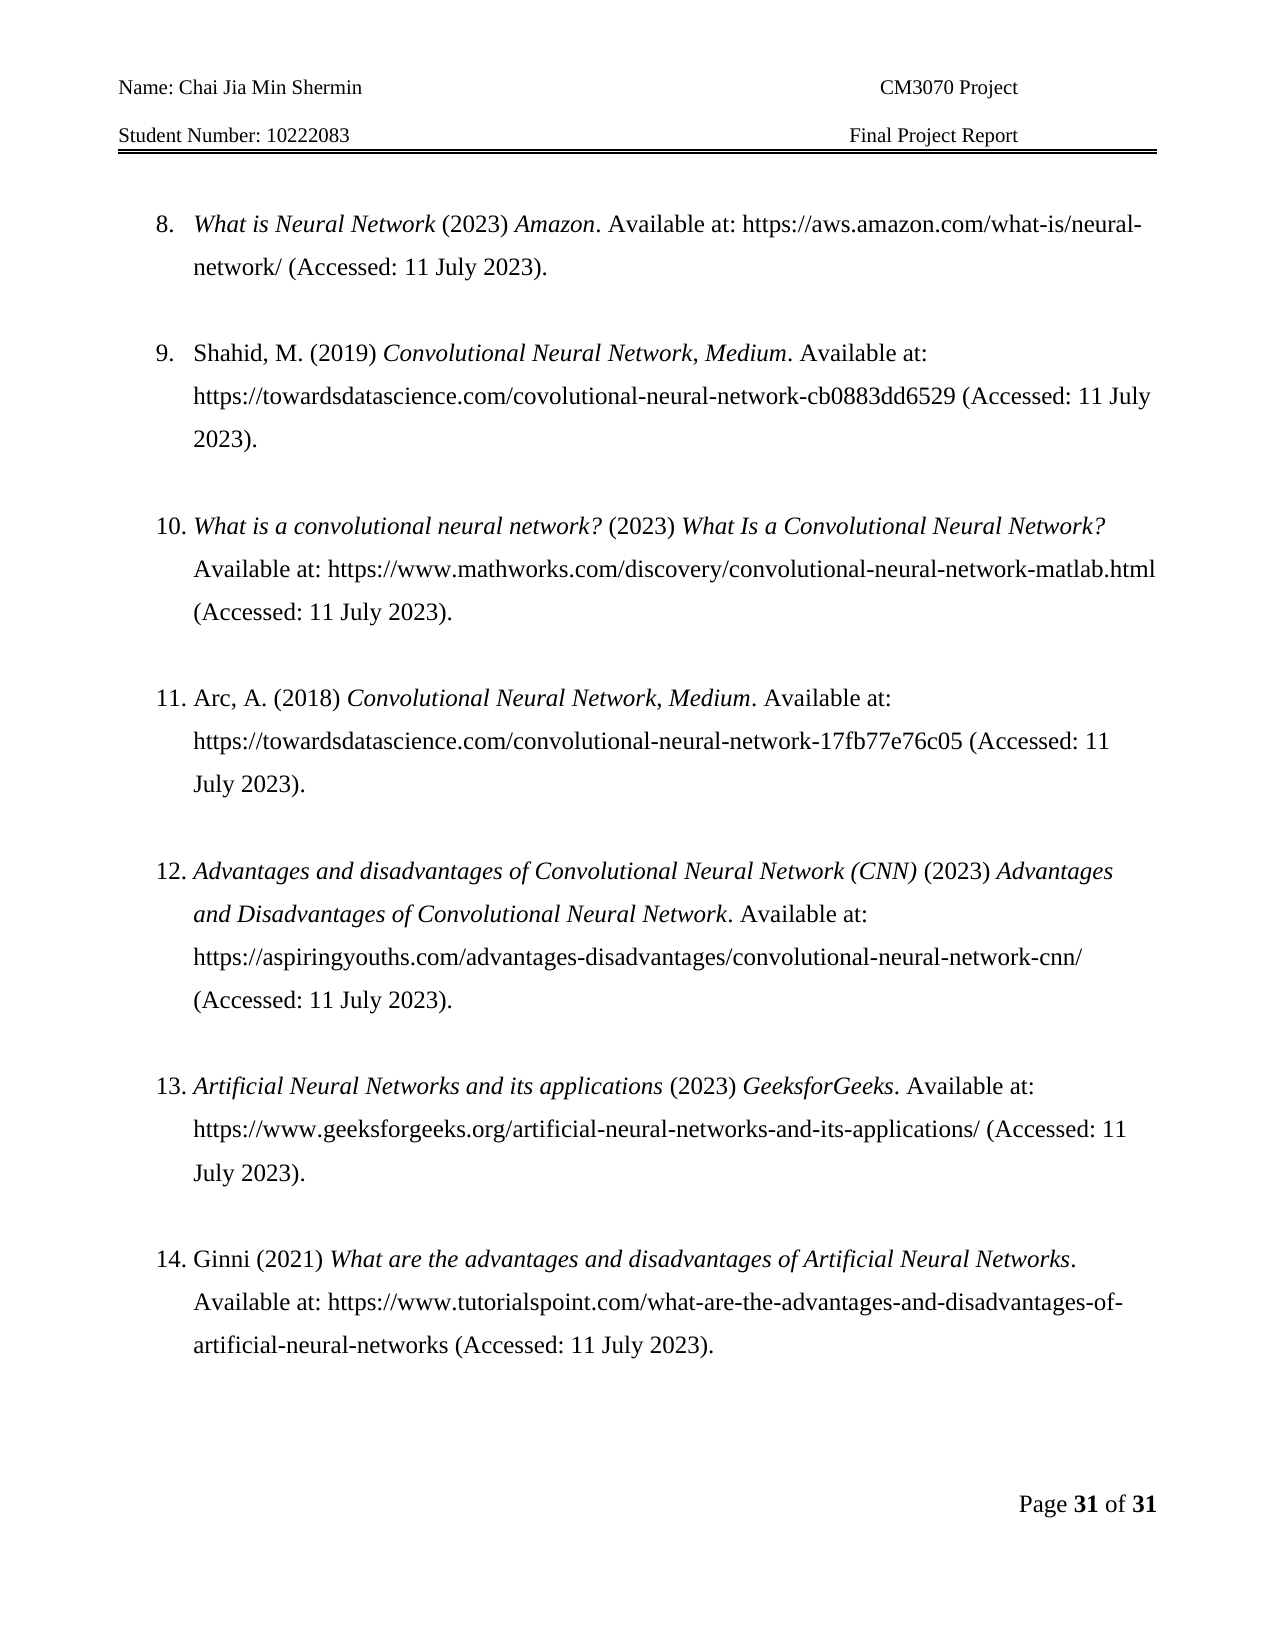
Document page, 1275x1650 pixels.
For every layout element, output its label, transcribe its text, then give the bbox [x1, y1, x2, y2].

list What is a convolutional neural network? (2023) What Is a Convolutional Neural Network? Available at: https://www.mathworks.com/discovery/convolutional-neural-network-matlab.html (Accessed: 11 July 2023). [156, 511, 1157, 626]
list Advantages and disadvantages of Convolutional Neural Network (CNN) (2023) Advantages and Disadvantages of Convolutional Neural Network. Available at: https://aspiringyouths.com/advantages-disadvantages/convolutional-neural-network-cnn/ (Accessed: 11 July 2023). [156, 856, 1157, 1014]
list Arc, A. (2018) Convolutional Neural Network, Medium. Available at: https://towardsdatascience.com/convolutional-neural-network-17fb77e76c05 (Accessed: 11 July 2023). [156, 683, 1157, 798]
list Artificial Neural Networks and its applications (2023) GeeksforGeeks. Available at: https://www.geeksforgeeks.org/artificial-neural-networks-and-its-applications/ (Accessed: 11 July 2023). [156, 1071, 1157, 1186]
list What is Neural Network (2023) Amazon. Available at: https://aws.amazon.com/what-is/neural-network/ (Accessed: 11 July 2023). [156, 209, 1157, 281]
list Shahid, M. (2019) Convolutional Neural Network, Medium. Available at: https://towardsdatascience.com/covolutional-neural-network-cb0883dd6529 (Accessed: 11 July 2023). [156, 338, 1157, 453]
list Ginni (2021) What are the advantages and disadvantages of Artificial Neural Networks. Available at: https://www.tutorialspoint.com/what-are-the-advantages-and-disadvantages-of-artificial-neural-networks (Accessed: 11 July 2023). [156, 1244, 1157, 1359]
